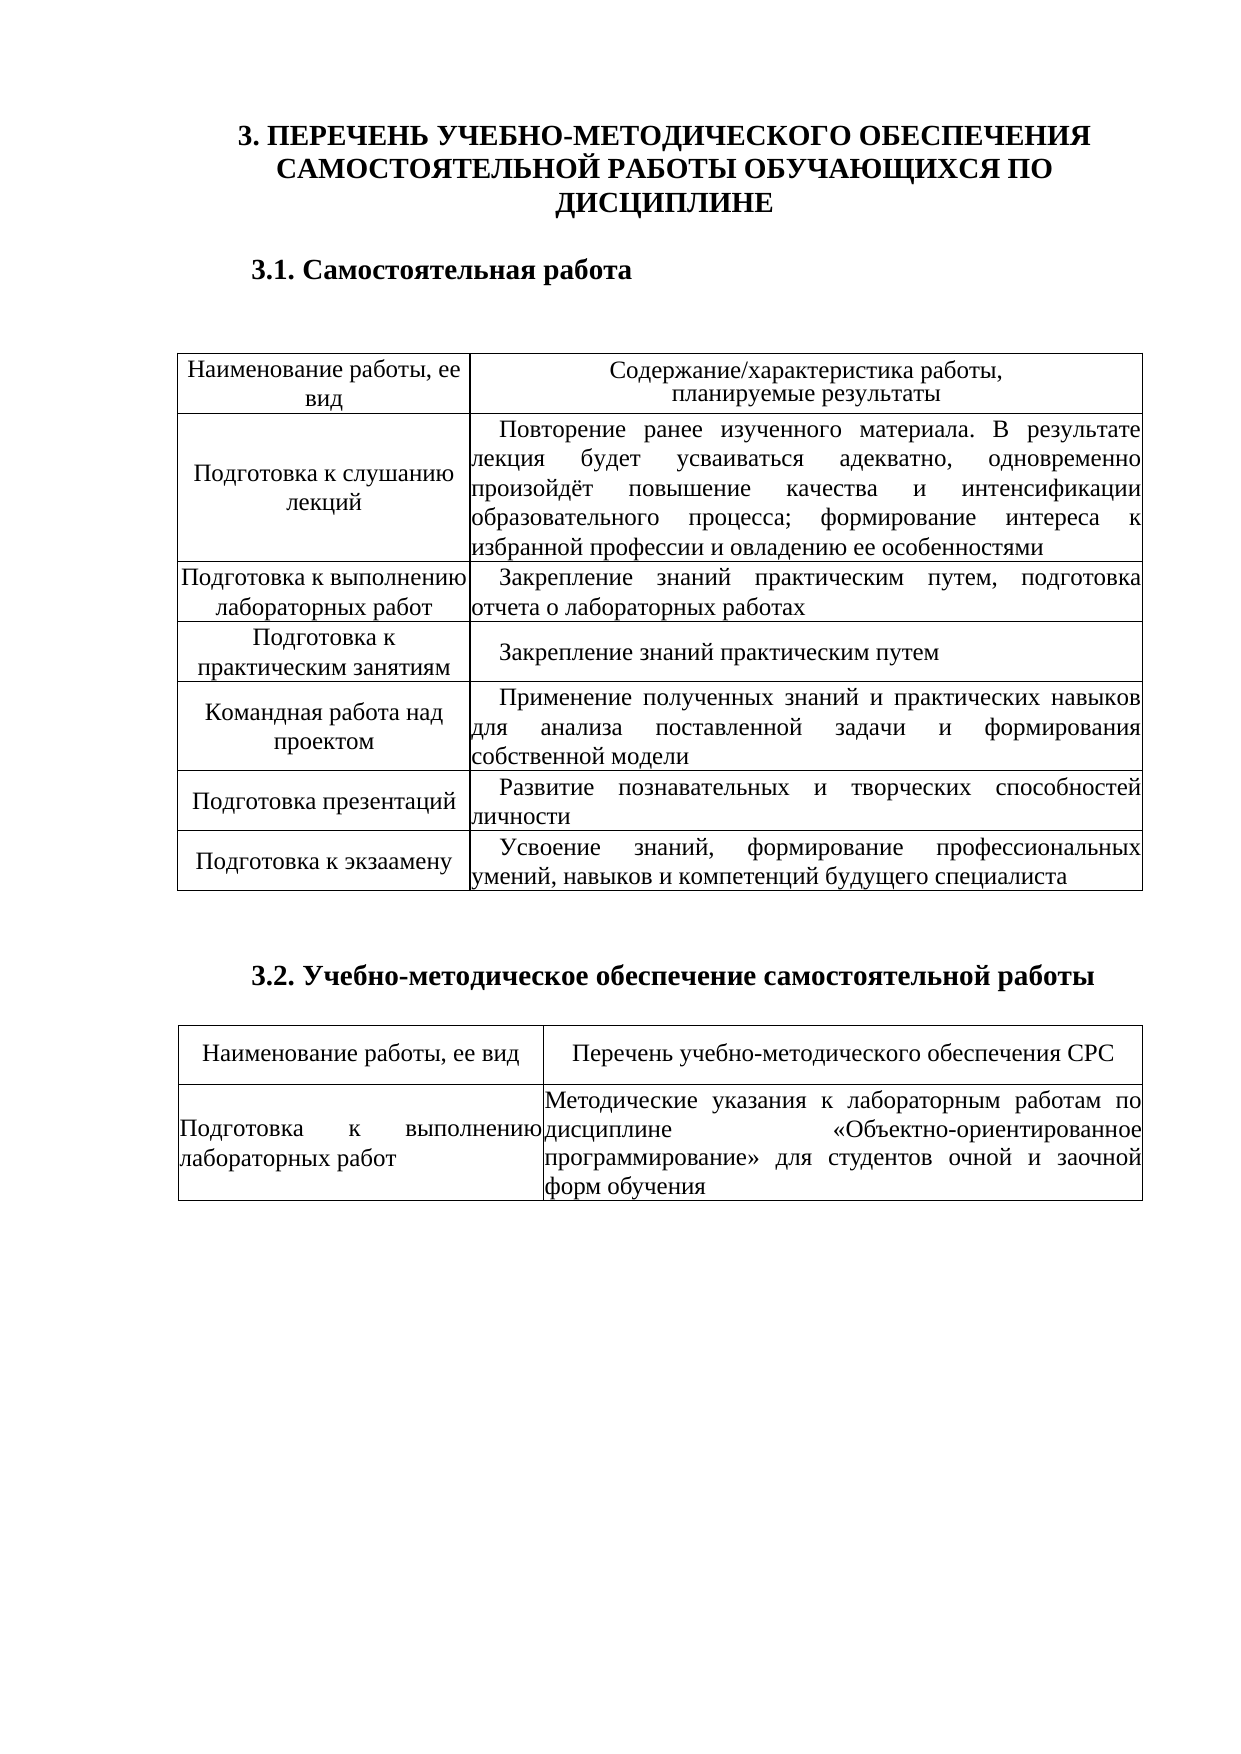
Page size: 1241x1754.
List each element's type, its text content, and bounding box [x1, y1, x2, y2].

table_cell Развитие познавательных и творческих способностей личности [471, 771, 1142, 830]
table_cell Применение полученных знаний и практических навыков для анализа поставленной задачи и формирования собственной модели [471, 682, 1142, 770]
text 3.2. Учебно-методическое обеспечение самостоятельной работы [177, 958, 1152, 992]
table_header Перечень учебно-методического обеспечения СРС [544, 1026, 1142, 1084]
table_cell Подготовка к слушанию лекций [178, 414, 469, 561]
table_cell Подготовка к выполнению лабораторных работ [178, 562, 469, 621]
table_header Наименование работы, ее вид [178, 354, 469, 412]
table_cell Подготовка к практическим занятиям [178, 622, 469, 681]
text 3. ПЕРЕЧЕНЬ УЧЕБНО-МЕТОДИЧЕСКОГО ОБЕСПЕЧЕНИЯ САМОСТОЯТЕЛЬНОЙ РАБОТЫ ОБУЧАЮЩИХСЯ ПО ДИСЦИПЛИНЕ [177, 118, 1152, 219]
text 3.1. Самостоятельная работа [177, 252, 1152, 286]
table_cell Усвоение знаний, формирование профессиональных умений, навыков и компетенций будущего специалиста [471, 831, 1142, 890]
table_cell Командная работа над проектом [178, 682, 469, 770]
table_cell Повторение ранее изученного материала. В результате лекция будет усваиваться адекватно, одновременно произойдёт повышение качества и интенсификации образовательного процесса; формирование интереса к избранной профессии и овладению ее особенностями [471, 414, 1142, 561]
table_header Содержание/характеристика работы, планируемые результаты [471, 354, 1142, 412]
table_cell Закрепление знаний практическим путем, подготовка отчета о лабораторных работах [471, 562, 1142, 621]
table_cell Подготовка к экзаамену [178, 831, 469, 890]
table_header Наименование работы, ее вид [179, 1026, 543, 1084]
table_cell Закрепление знаний практическим путем [471, 622, 1142, 681]
table_cell Подготовка презентаций [178, 771, 469, 830]
table_cell Подготовка к выполнению лабораторных работ [179, 1085, 543, 1200]
